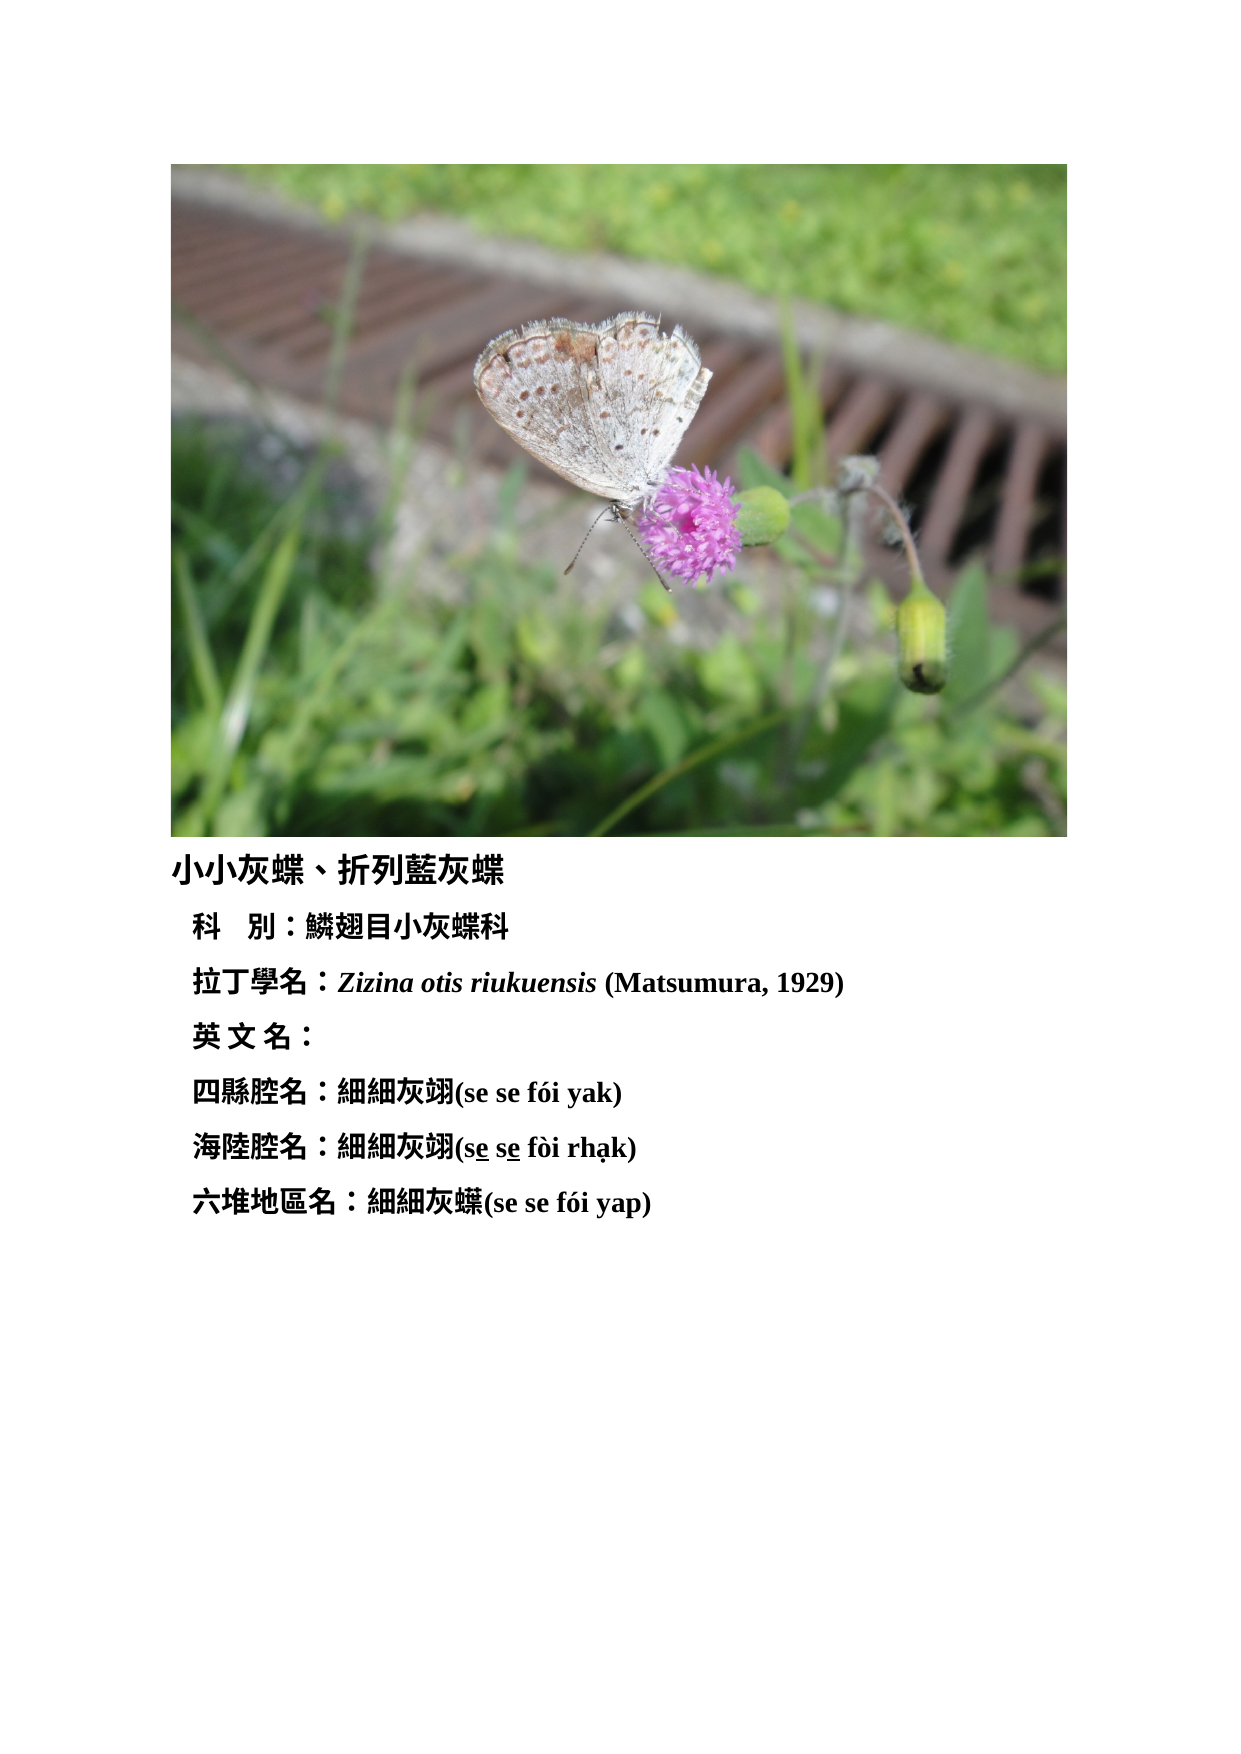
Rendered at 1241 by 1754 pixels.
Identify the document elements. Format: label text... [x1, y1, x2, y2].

table_header [160, 165, 1078, 844]
table_cell 小小灰蝶、折列藍灰蝶 科 別：鱗翅目小灰蝶科 拉丁學名：Zizina otis riukuensis (Matsumura, 1929) 英 文 名： 四縣腔名：細細灰翊(se se fói yak) 海陸腔名：細細灰翊(se se fòi rhạk) 六堆地區名：細細灰蠂(se se fói yap) [160, 844, 1078, 1228]
picture [170, 164, 1068, 837]
